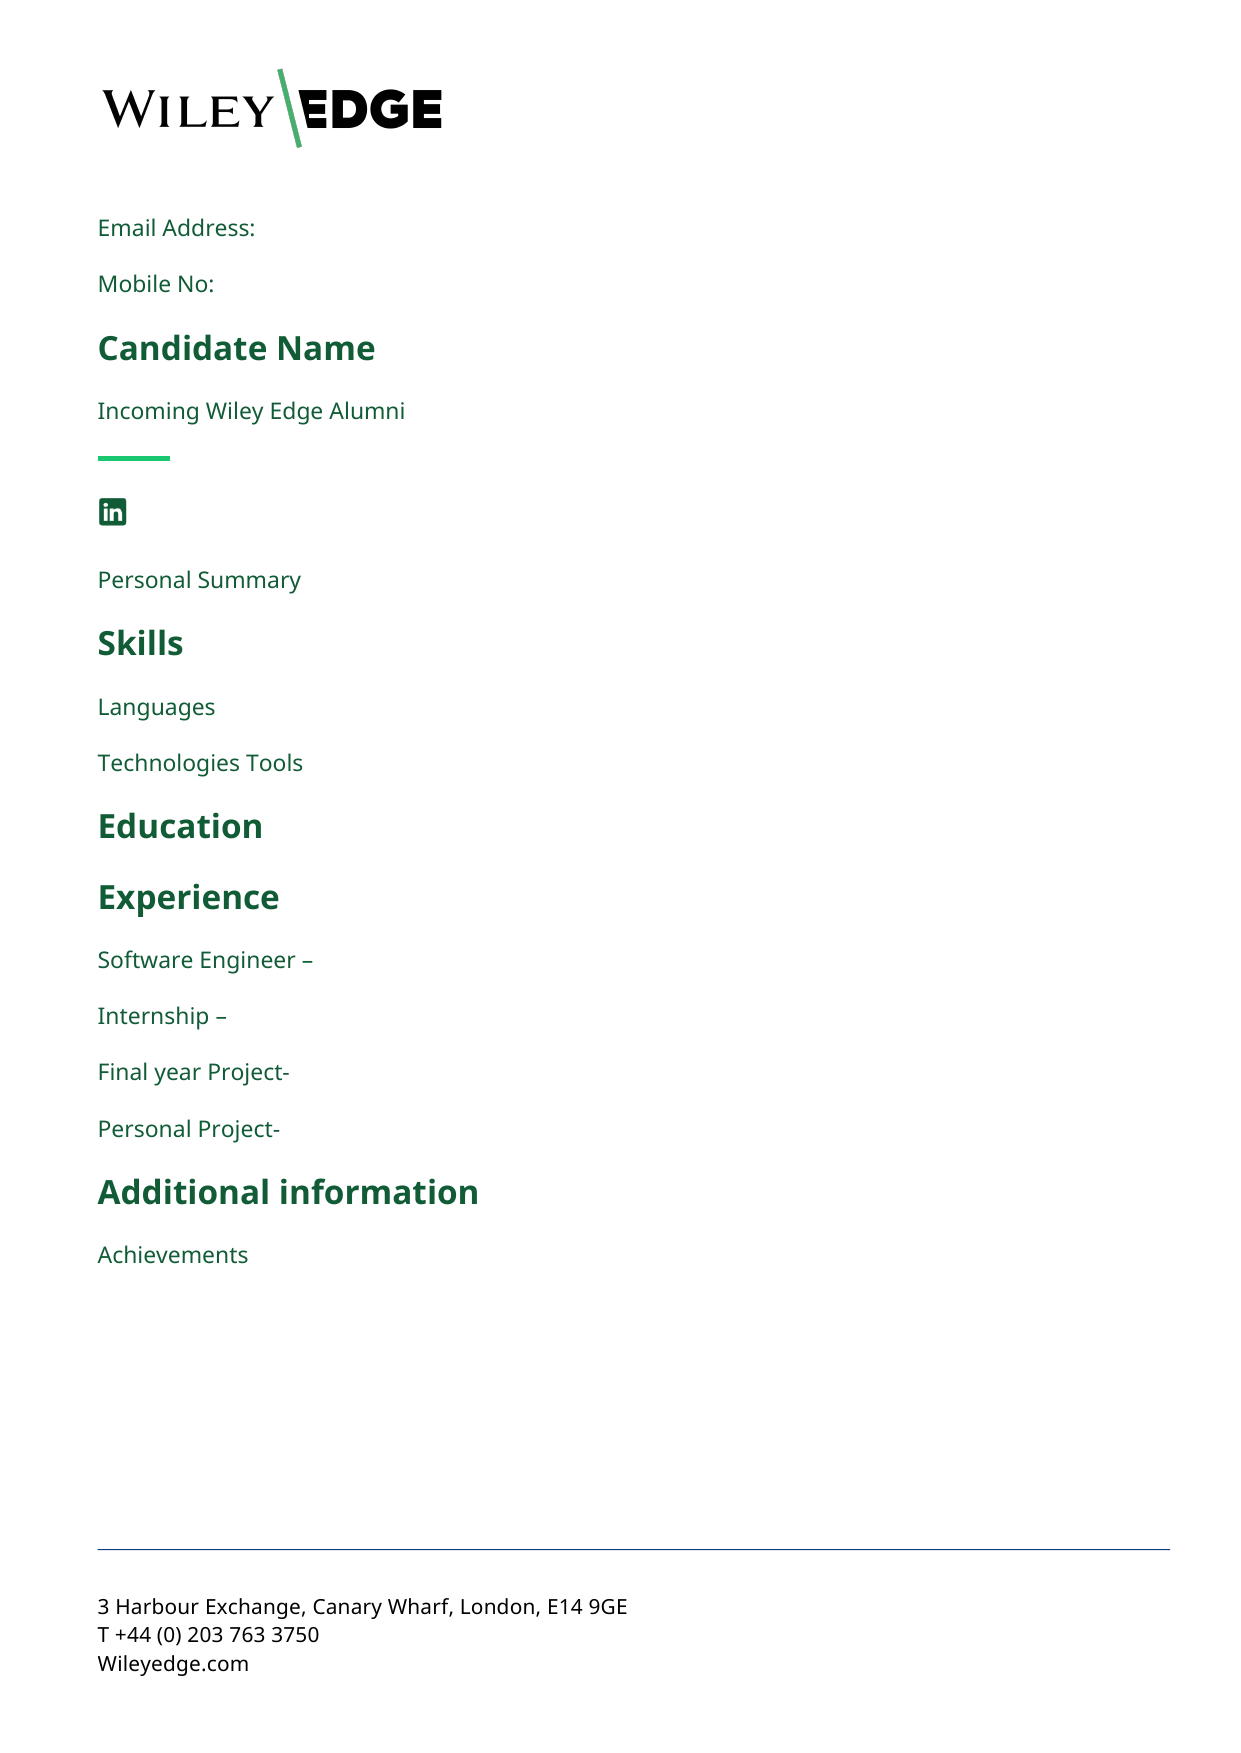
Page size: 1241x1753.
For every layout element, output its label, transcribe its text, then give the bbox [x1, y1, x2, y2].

text Achievements [97, 1239, 1143, 1271]
text Final year Project- [97, 1056, 1143, 1088]
subtitle Additional information [97, 1169, 1143, 1214]
text Incoming Wiley Edge Alumni [97, 395, 1143, 426]
text Personal Summary [97, 564, 1143, 595]
subtitle Education [97, 803, 1143, 848]
text Technologies Tools [97, 747, 1143, 778]
text Personal Project- [97, 1113, 1143, 1144]
subtitle Experience [97, 873, 1143, 919]
text Languages [97, 691, 1143, 722]
text Mobile No: [97, 268, 1143, 300]
picture [72, 61, 476, 159]
text Software Engineer – [97, 944, 1143, 975]
text Internship – [97, 1000, 1143, 1031]
picture [97, 496, 128, 527]
text Email Address: [97, 212, 1143, 243]
subtitle Skills [97, 620, 1143, 666]
subtitle Candidate Name [97, 325, 1143, 370]
